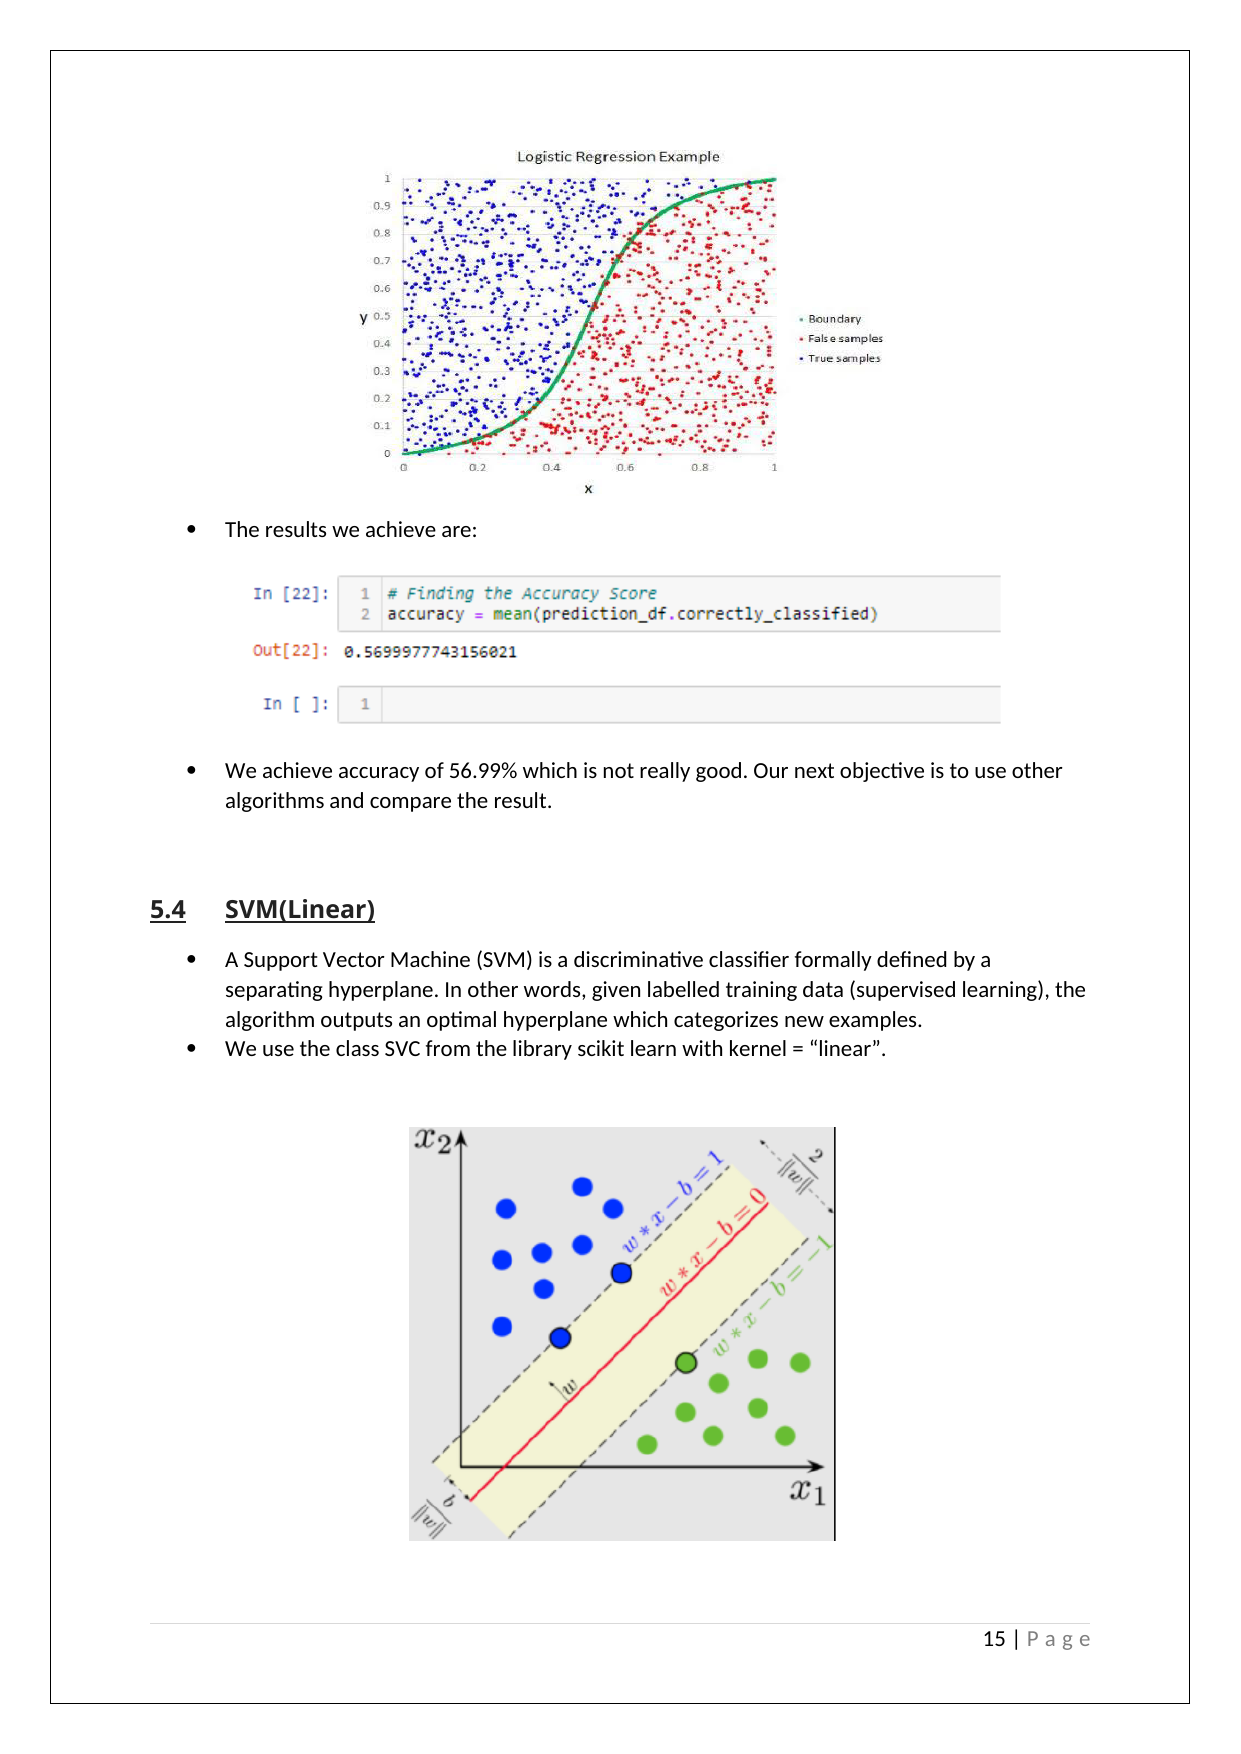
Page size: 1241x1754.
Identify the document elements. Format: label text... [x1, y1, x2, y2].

list The results we achieve are: [187, 515, 1090, 543]
list A Support Vector Machine (SVM) is a discriminative classifier formally defined by a separating hyperplane. In other words, given labelled training data (supervised learning), the algorithm outputs an optimal hyperplane which categorizes new examples. [187, 945, 1090, 1033]
picture [409, 1127, 836, 1541]
picture [239, 561, 1001, 738]
list We use the class SVC from the library scikit learn with kernel = “linear”. [187, 1034, 1090, 1062]
text 5.4 SVM(Linear) [150, 892, 1090, 926]
list We achieve accuracy of 56.99% which is not really good. Our next objective is to use other algorithms and compare the result. [187, 756, 1090, 814]
